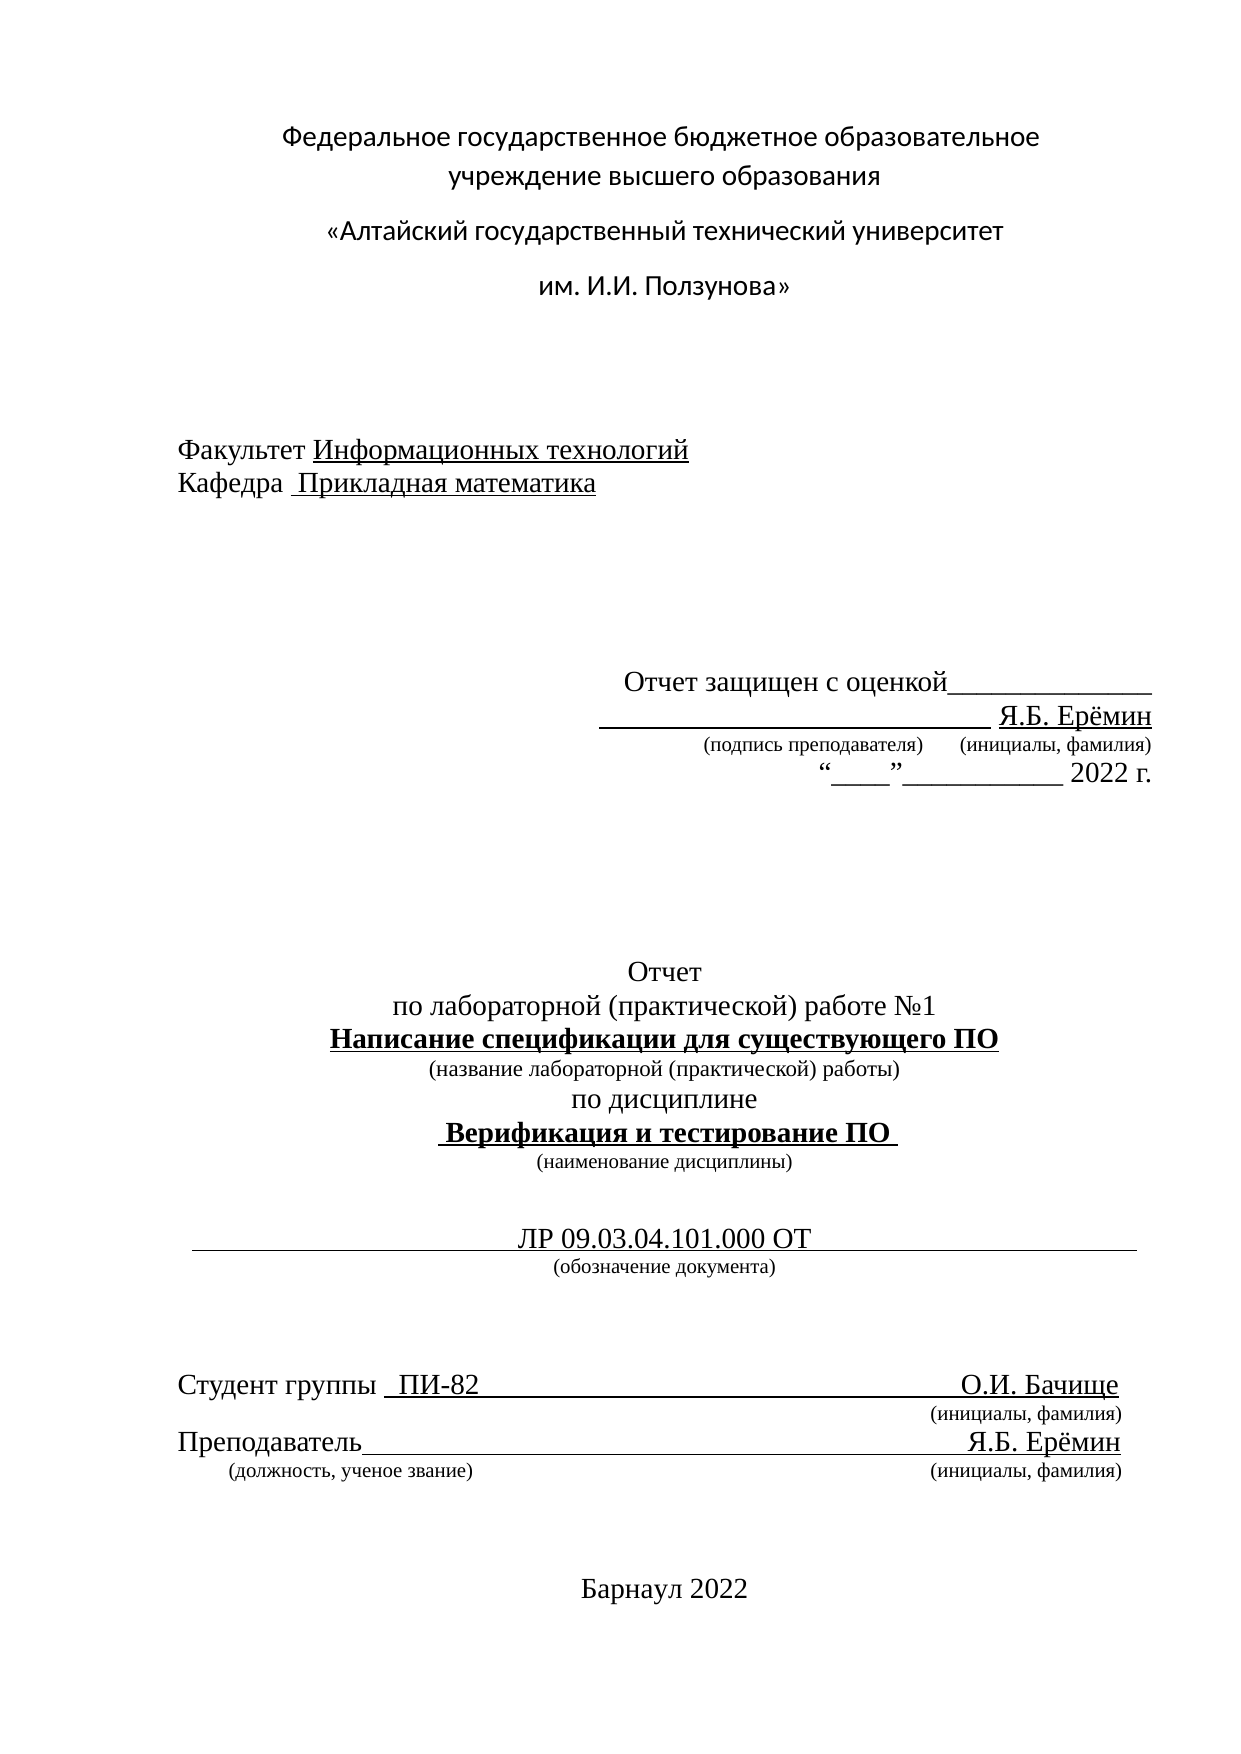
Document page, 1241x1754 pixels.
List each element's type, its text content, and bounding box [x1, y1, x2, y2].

text ЛР 09.03.04.101.000 ОТ [177, 1221, 1152, 1254]
text (наименование дисциплины) [177, 1148, 1152, 1173]
text Студент группы ПИ-82 О.И. Бачище [177, 1367, 1152, 1401]
text им. И.И. Ползунова» [177, 267, 1152, 302]
text (название лабораторной (практической) работы) [177, 1055, 1152, 1081]
text Написание спецификации для существующего ПО [177, 1022, 1152, 1055]
text “____”___________ 2022 г. [177, 756, 1152, 789]
text Отчет [177, 954, 1152, 988]
text по дисциплине [177, 1081, 1152, 1115]
text Федеральное государственное бюджетное образовательное учреждение высшего образования [177, 118, 1152, 192]
text (подпись преподавателя) (инициалы, фамилия) [177, 732, 1152, 756]
text Отчет защищен с оценкой______________ [177, 664, 1152, 698]
text Барнаул 2022 [177, 1571, 1152, 1604]
text Кафедра Прикладная математика [177, 466, 1152, 499]
text по лабораторной (практической) работе №1 [177, 988, 1152, 1022]
text (обозначение документа) [177, 1254, 1152, 1278]
text Факультет Информационных технологий [177, 432, 1152, 466]
text Преподаватель Я.Б. Ерёмин [177, 1424, 1152, 1458]
text Я.Б. Ерёмин [177, 698, 1152, 732]
text «Алтайский государственный технический университет [177, 212, 1152, 247]
text Верификация и тестирование ПО [177, 1115, 1152, 1148]
text (должность, ученое звание) (инициалы, фамилия) [177, 1458, 1152, 1482]
text (инициалы, фамилия) [177, 1401, 1152, 1424]
